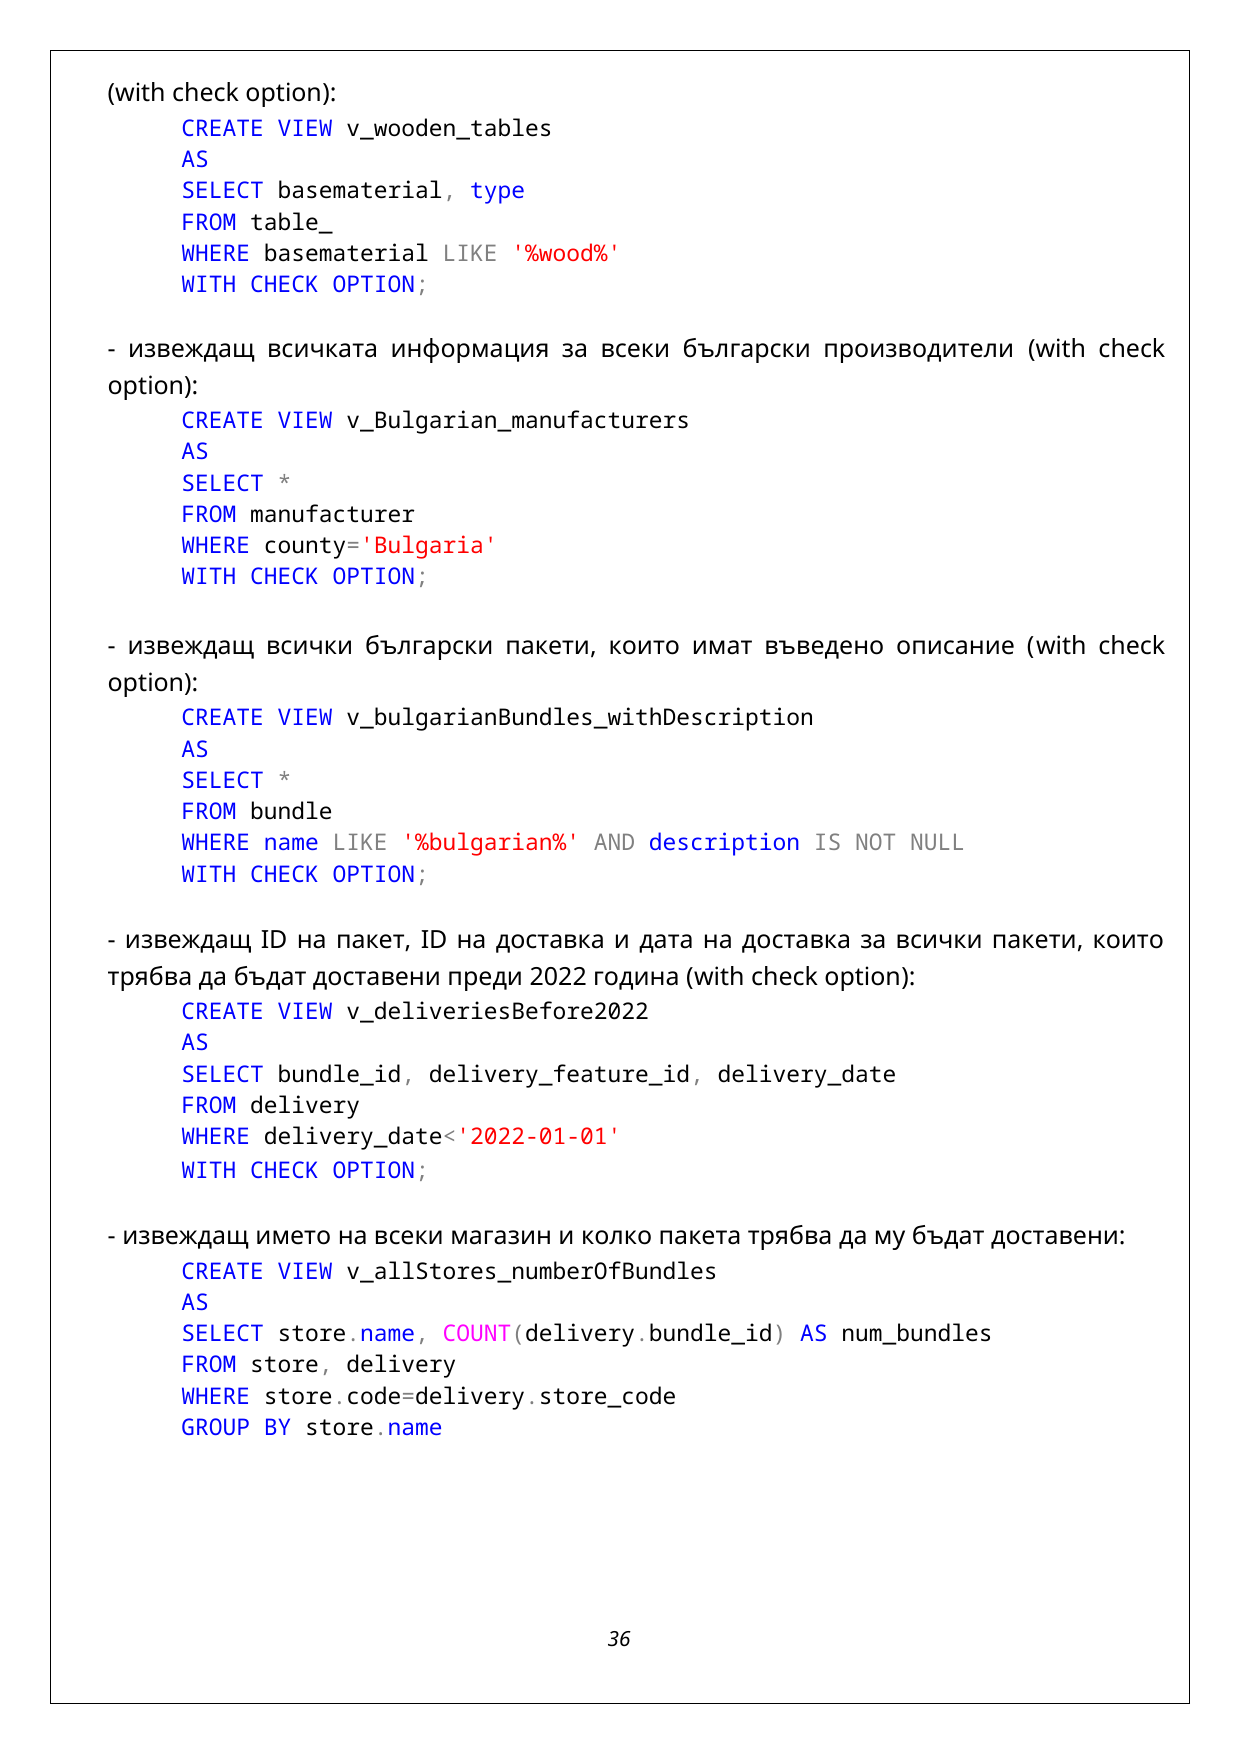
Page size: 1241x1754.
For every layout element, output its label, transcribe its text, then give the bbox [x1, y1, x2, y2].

text FROM bundle [107, 795, 1165, 826]
text GROUP BY store.name [107, 1411, 1165, 1442]
text FROM table_ [107, 206, 1165, 237]
text WITH CHECK OPTION; [181, 268, 1165, 299]
text - извеждащ ID на пакет, ID на доставка и дата на доставка за всички пакети, които трябва да бъдат доставени преди 2022 година (with check option): [107, 922, 1165, 992]
text SELECT * [107, 764, 1165, 795]
text (with check option): [107, 75, 1165, 109]
text CREATE VIEW v_Bulgarian_manufacturers [107, 404, 1165, 435]
text CREATE VIEW v_deliveriesBefore2022 [107, 995, 1165, 1026]
text - извеждащ всички български пакети, които имат въведено описание (with check option): [107, 628, 1165, 699]
text AS [107, 1286, 1165, 1317]
text CREATE VIEW v_wooden_tables [107, 112, 1165, 143]
text FROM store, delivery [107, 1348, 1165, 1379]
text AS [107, 1026, 1165, 1058]
text WITH CHECK OPTION; [107, 858, 1165, 889]
text WITH CHECK OPTION; [107, 1154, 1165, 1185]
text - извеждащ всичката информация за всеки български производители (with check option): [107, 331, 1165, 401]
text WHERE store.code=delivery.store_code [107, 1379, 1165, 1411]
text CREATE VIEW v_allStores_numberOfBundles [107, 1254, 1165, 1286]
text AS [107, 143, 1165, 174]
text CREATE VIEW v_bulgarianBundles_withDescription [107, 701, 1165, 733]
text WHERE county='Bulgaria' [107, 529, 1165, 560]
text SELECT * [107, 467, 1165, 498]
text WHERE basematerial LIKE '%wood%' [107, 237, 1165, 268]
text WHERE name LIKE '%bulgarian%' AND description IS NOT NULL [107, 826, 1165, 858]
text - извеждащ името на всеки магазин и колко пакета трябва да му бъдат доставени: [107, 1218, 1165, 1252]
text AS [107, 733, 1165, 764]
text AS [107, 435, 1165, 467]
text SELECT store.name, COUNT(delivery.bundle_id) AS num_bundles [107, 1317, 1165, 1348]
text FROM manufacturer [107, 498, 1165, 529]
text WITH CHECK OPTION; [107, 560, 1165, 592]
text SELECT bundle_id, delivery_feature_id, delivery_date [107, 1058, 1165, 1089]
text WHERE delivery_date<'2022-01-01' [107, 1120, 1165, 1151]
text SELECT basematerial, type [107, 174, 1165, 206]
text FROM delivery [107, 1089, 1165, 1120]
